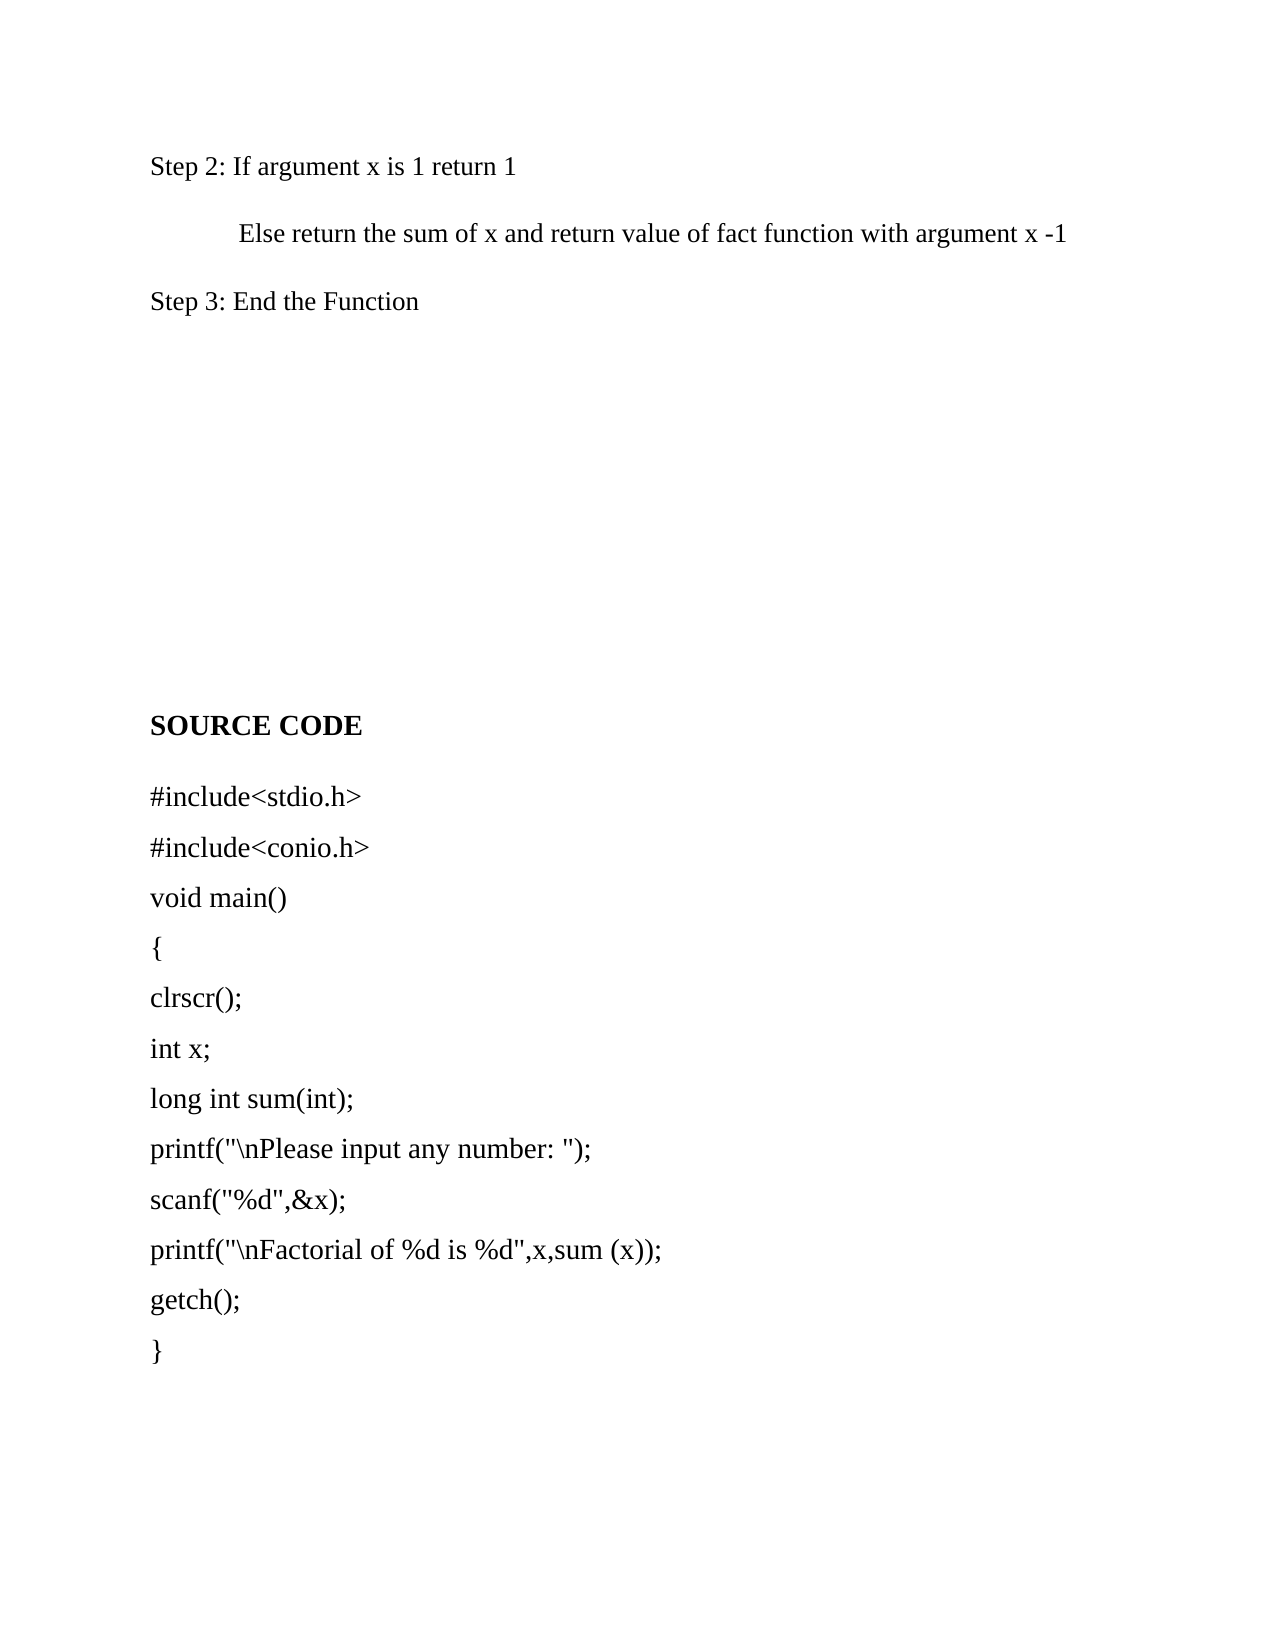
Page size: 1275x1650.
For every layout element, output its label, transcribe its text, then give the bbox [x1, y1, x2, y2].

text #include<stdio.h> [150, 779, 1125, 813]
text clrscr(); [150, 981, 1125, 1014]
text SOURCE CODE [150, 708, 1125, 742]
text Else return the sum of x and return value of fact function with argument x -1 [150, 217, 1125, 249]
text printf("\nFactorial of %d is %d",x,sum (x)); [150, 1232, 1125, 1266]
text int x; [150, 1031, 1125, 1064]
text #include<conio.h> [150, 830, 1125, 863]
text getch(); [150, 1282, 1125, 1316]
text void main() [150, 880, 1125, 913]
text scanf("%d",&x); [150, 1182, 1125, 1215]
text Step 3: End the Function [150, 285, 1125, 316]
text Step 2: If argument x is 1 return 1 [150, 150, 1125, 181]
text { [150, 930, 1125, 964]
text printf("\nPlease input any number: "); [150, 1132, 1125, 1165]
text long int sum(int); [150, 1081, 1125, 1115]
text } [150, 1333, 1125, 1366]
